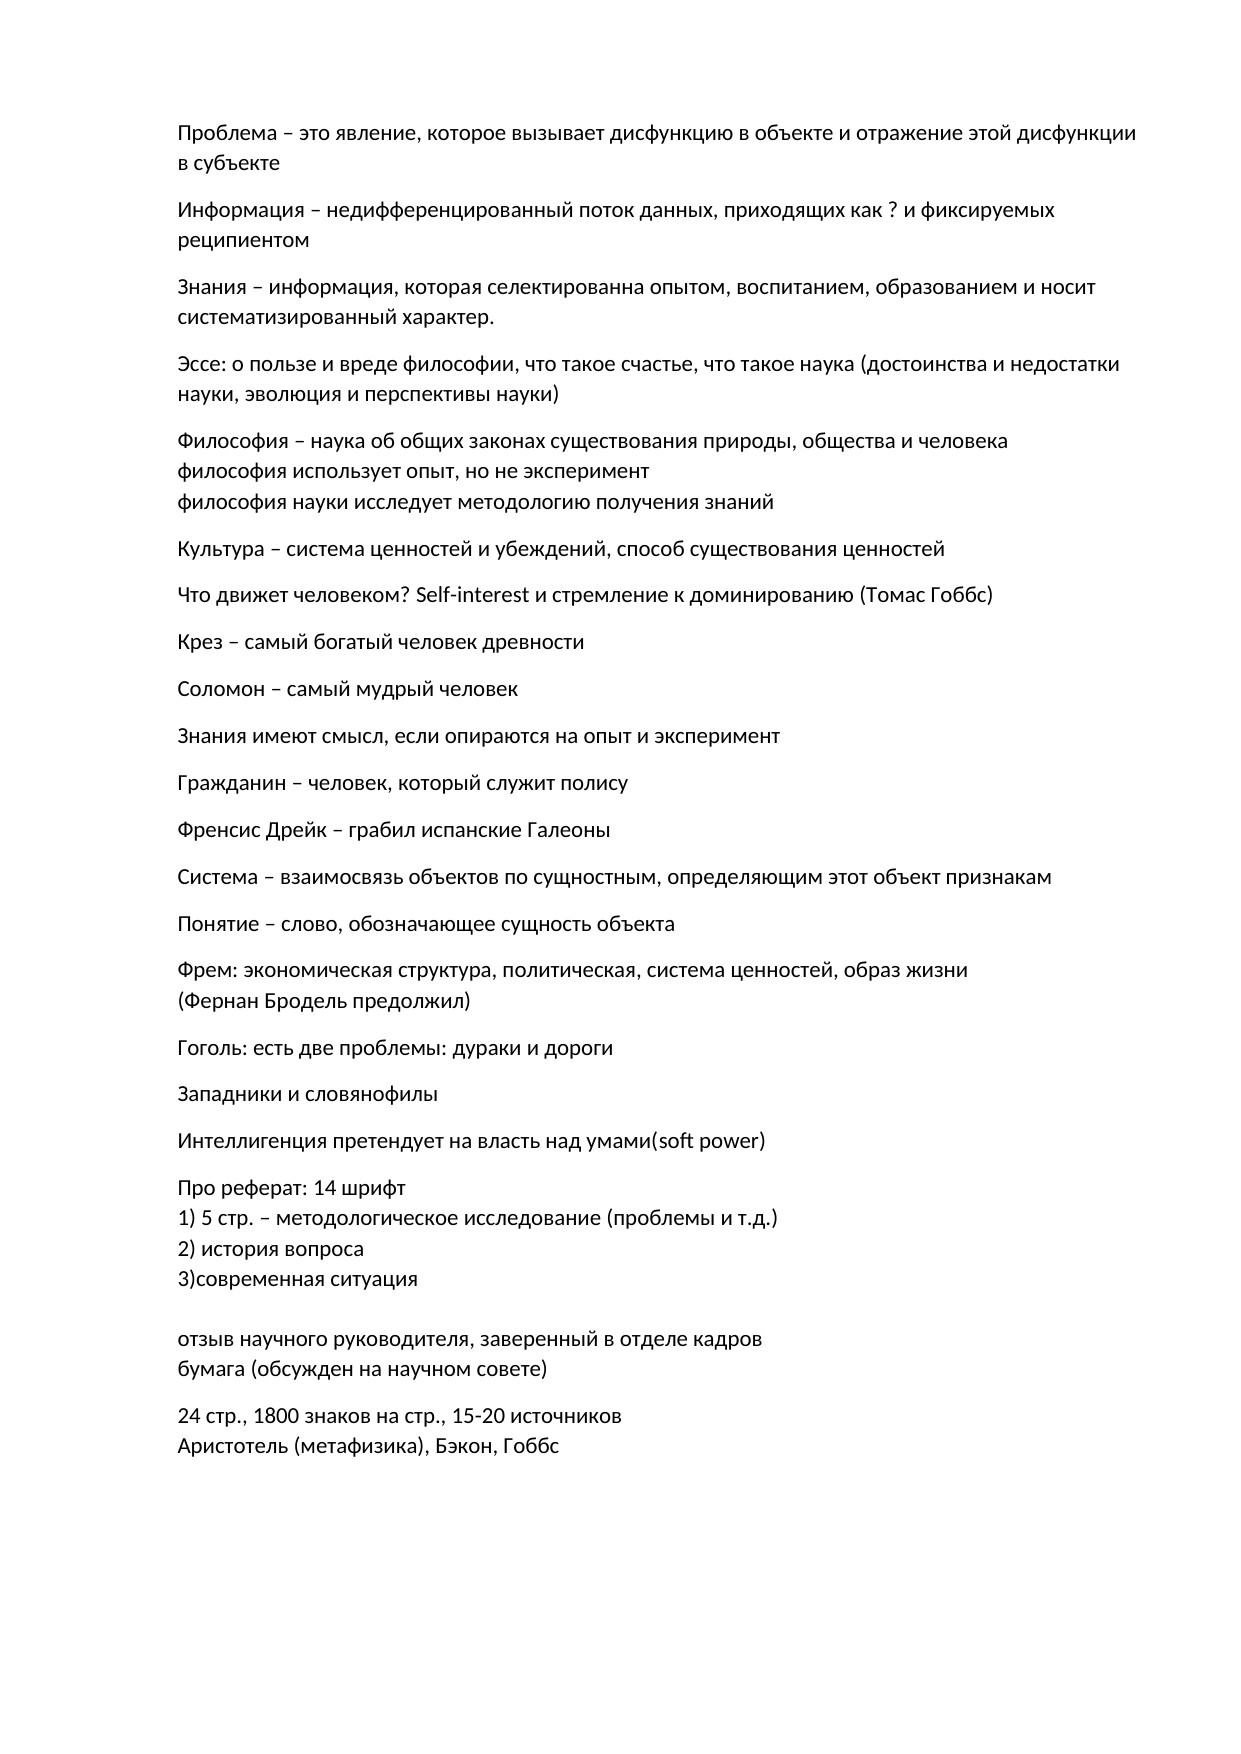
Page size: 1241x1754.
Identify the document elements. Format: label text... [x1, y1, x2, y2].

text Френсис Дрейк – грабил испанские Галеоны [177, 815, 1152, 843]
text Философия – наука об общих законах существования природы, общества и человека философия использует опыт, но не эксперимент философия науки исследует методологию получения знаний [177, 426, 1152, 515]
text Знания имеют смысл, если опираются на опыт и эксперимент [177, 721, 1152, 749]
text Про реферат: 14 шрифт 1) 5 стр. – методологическое исследование (проблемы и т.д.) 2) история вопроса 3)современная ситуация отзыв научного руководителя, заверенный в отделе кадров бумага (обсужден на научном совете) [177, 1173, 1152, 1383]
text Что движет человеком? Self-interest и стремление к доминированию (Томас Гоббс) [177, 581, 1152, 609]
text Культура – система ценностей и убеждений, способ существования ценностей [177, 534, 1152, 562]
text Интеллигенция претендует на власть над умами(soft power) [177, 1126, 1152, 1154]
text Понятие – слово, обозначающее сущность объекта [177, 909, 1152, 937]
text Эссе: о пользе и вреде философии, что такое счастье, что такое наука (достоинства и недостатки науки, эволюция и перспективы науки) [177, 349, 1152, 408]
text Соломон – самый мудрый человек [177, 674, 1152, 702]
text Фрем: экономическая структура, политическая, система ценностей, образ жизни (Фернан Бродель предолжил) [177, 956, 1152, 1014]
text Информация – недифференцированный поток данных, приходящих как ? и фиксируемых реципиентом [177, 195, 1152, 253]
text Крез – самый богатый человек древности [177, 627, 1152, 656]
text Система – взаимосвязь объектов по сущностным, определяющим этот объект признакам [177, 862, 1152, 890]
text Проблема – это явление, которое вызывает дисфункцию в объекте и отражение этой дисфункции в субъекте [177, 118, 1152, 176]
text Гражданин – человек, который служит полису [177, 768, 1152, 796]
text Гоголь: есть две проблемы: дураки и дороги [177, 1033, 1152, 1061]
text Западники и словянофилы [177, 1079, 1152, 1108]
text Знания – информация, которая селектированна опытом, воспитанием, образованием и носит систематизированный характер. [177, 272, 1152, 331]
text 24 стр., 1800 знаков на стр., 15-20 источников Аристотель (метафизика), Бэкон, Гоббс [177, 1401, 1152, 1460]
